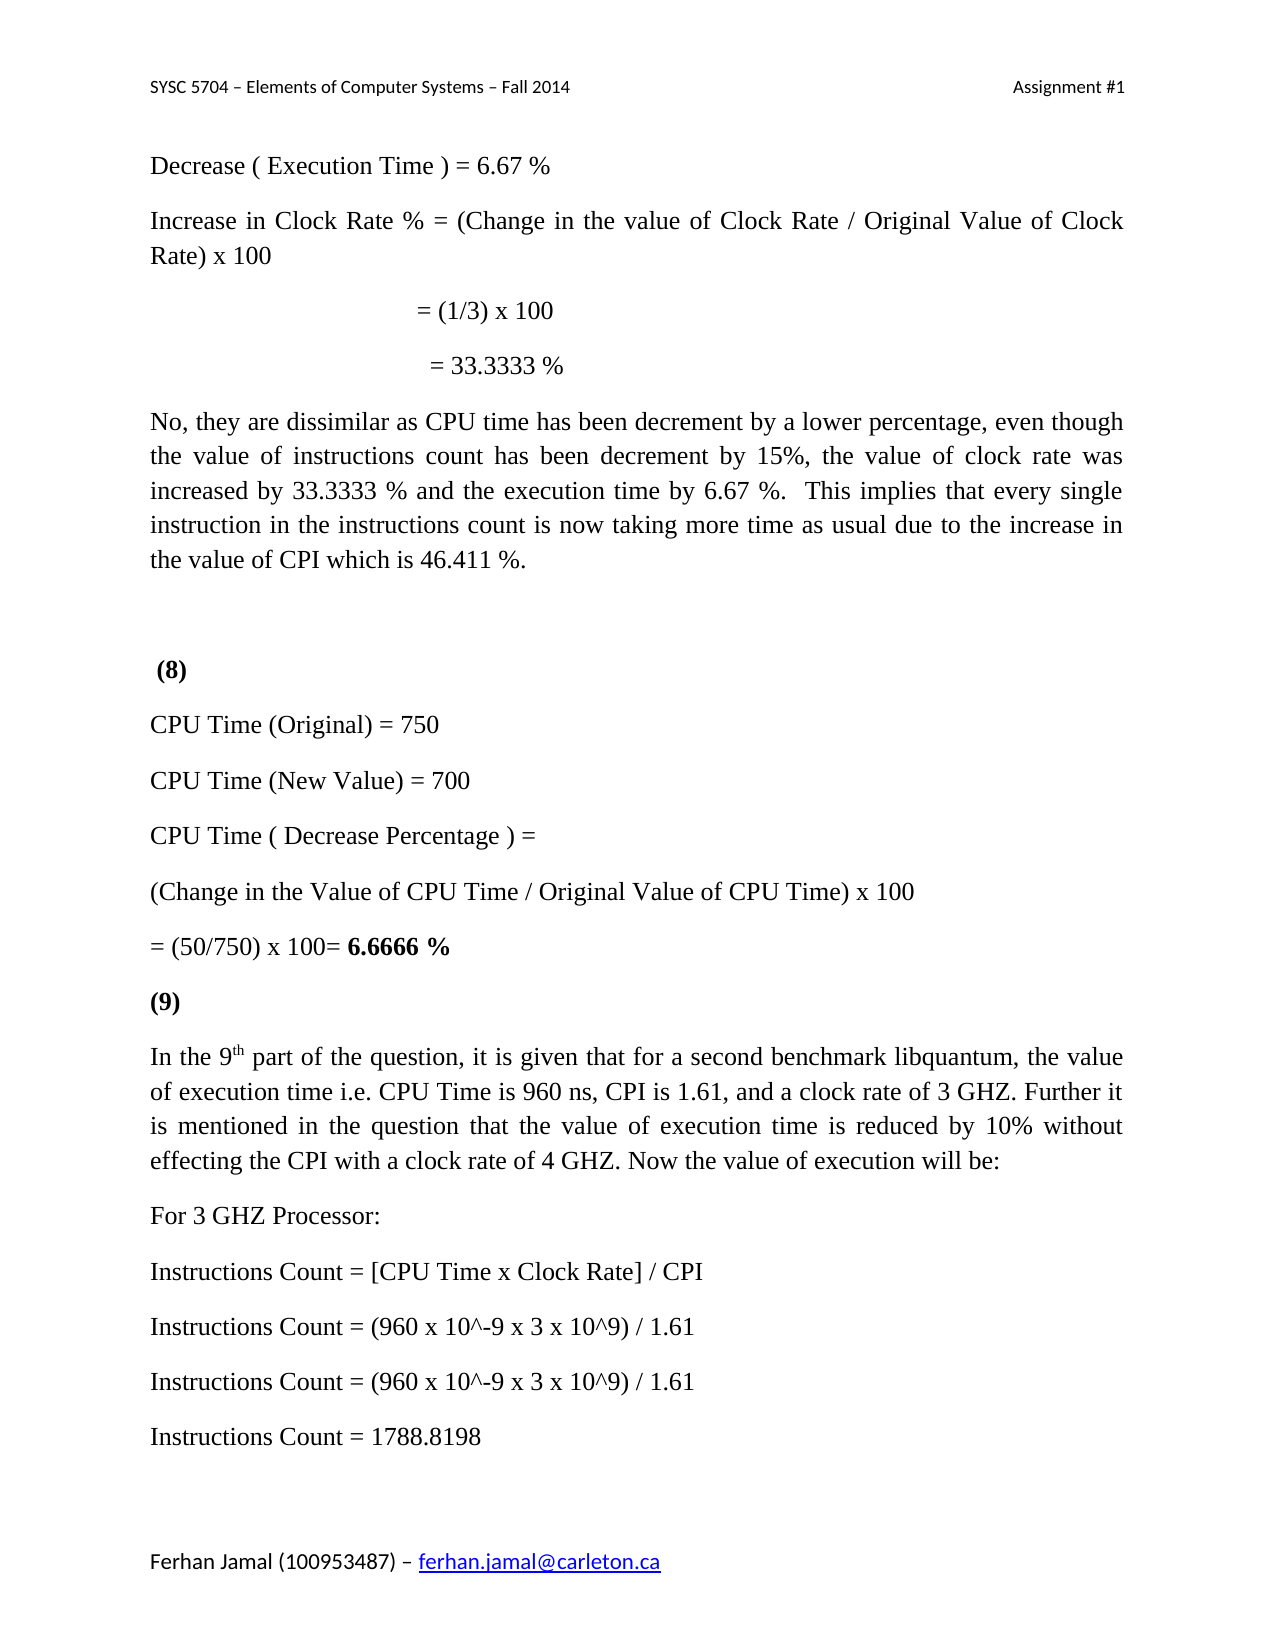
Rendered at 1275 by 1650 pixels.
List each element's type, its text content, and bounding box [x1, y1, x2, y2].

text CPU Time ( Decrease Percentage ) = [150, 820, 1125, 850]
text Instructions Count = [CPU Time x Clock Rate] / CPI [150, 1256, 1125, 1286]
text Increase in Clock Rate % = (Change in the value of Clock Rate / Original Value of Clock Rate) x 100 [150, 205, 1125, 270]
text Instructions Count = 1788.8198 [150, 1421, 1125, 1451]
text = (50/750) x 100= 6.6666 % [150, 931, 1125, 961]
text CPU Time (Original) = 750 [150, 709, 1125, 739]
text = (1/3) x 100 [150, 295, 1125, 325]
text Instructions Count = (960 x 10^-9 x 3 x 10^9) / 1.61 [150, 1311, 1125, 1341]
text Decrease ( Execution Time ) = 6.67 % [150, 150, 1125, 180]
text Instructions Count = (960 x 10^-9 x 3 x 10^9) / 1.61 [150, 1366, 1125, 1396]
text = 33.3333 % [150, 350, 1125, 380]
text No, they are dissimilar as CPU time has been decrement by a lower percentage, even though the value of instructions count has been decrement by 15%, the value of clock rate was increased by 33.3333 % and the execution time by 6.67 %. This implies that every single instruction in the instructions count is now taking more time as usual due to the increase in the value of CPI which is 46.411 %. [150, 406, 1125, 574]
text (Change in the Value of CPU Time / Original Value of CPU Time) x 100 [150, 876, 1125, 906]
text CPU Time (New Value) = 700 [150, 765, 1125, 795]
text (9) [150, 986, 1125, 1016]
text In the 9th part of the question, it is given that for a second benchmark libquantum, the value of execution time i.e. CPU Time is 960 ns, CPI is 1.61, and a clock rate of 3 GHZ. Further it is mentioned in the question that the value of execution time is reduced by 10% without effecting the CPI with a clock rate of 4 GHZ. Now the value of execution will be: [150, 1041, 1125, 1175]
text For 3 GHZ Processor: [150, 1200, 1125, 1230]
text (8) [150, 654, 1125, 684]
